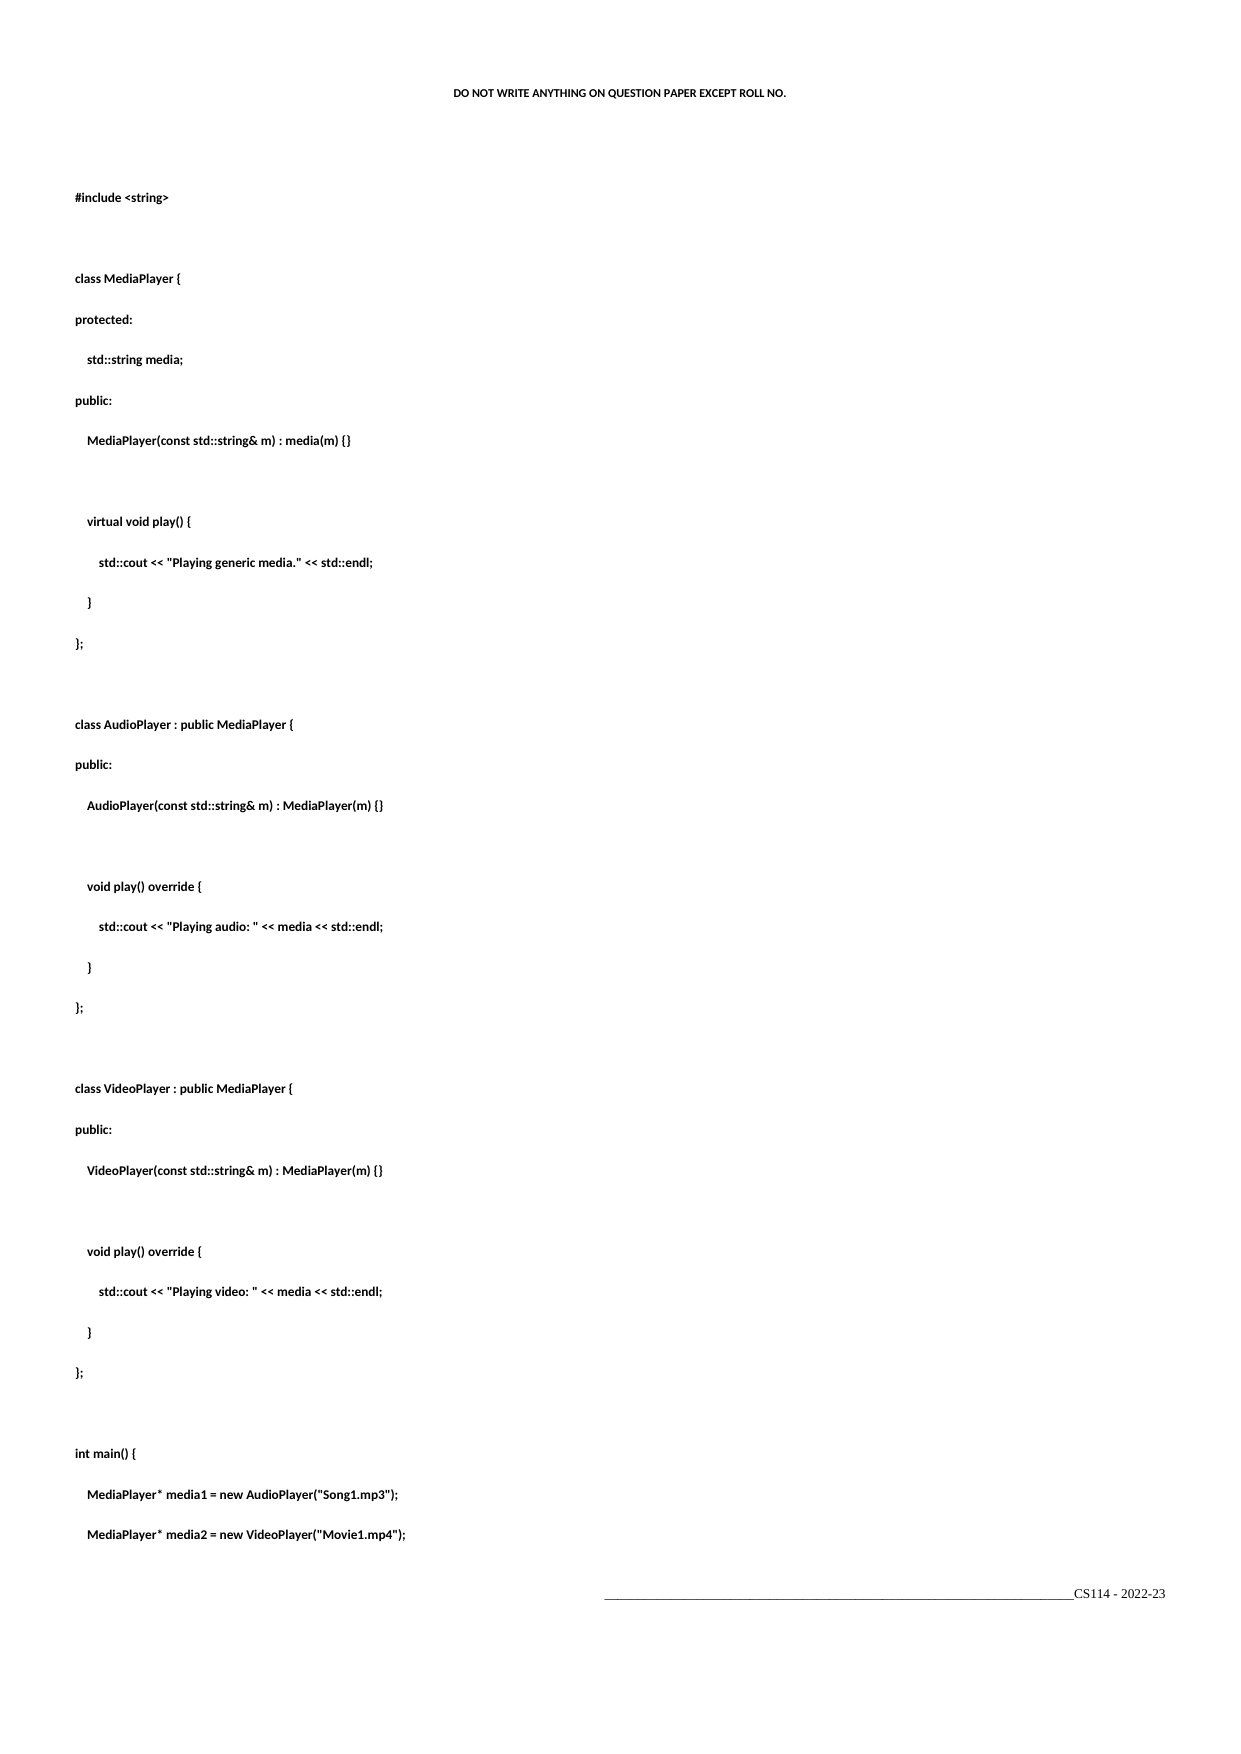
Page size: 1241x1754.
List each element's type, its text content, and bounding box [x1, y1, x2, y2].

text std::cout << "Playing video: " << media << std::endl; [75, 1272, 1165, 1300]
text }; [75, 623, 1165, 651]
text std::string media; [75, 340, 1165, 368]
text MediaPlayer* media2 = new VideoPlayer("Movie1.mp4"); [75, 1515, 1165, 1543]
text protected: [75, 299, 1165, 327]
text }; [75, 1353, 1165, 1381]
text int main() { [75, 1434, 1165, 1462]
text void play() override { [75, 1231, 1165, 1259]
text } [75, 948, 1165, 976]
text } [75, 583, 1165, 611]
text AudioPlayer(const std::string& m) : MediaPlayer(m) {} [75, 786, 1165, 813]
text MediaPlayer(const std::string& m) : media(m) {} [75, 421, 1165, 449]
text MediaPlayer* media1 = new AudioPlayer("Song1.mp3"); [75, 1474, 1165, 1502]
text public: [75, 745, 1165, 773]
text virtual void play() { [75, 502, 1165, 530]
text public: [75, 1110, 1165, 1138]
text class AudioPlayer : public MediaPlayer { [75, 704, 1165, 732]
text class MediaPlayer { [75, 259, 1165, 287]
text class VideoPlayer : public MediaPlayer { [75, 1069, 1165, 1097]
text void play() override { [75, 867, 1165, 894]
text }; [75, 988, 1165, 1016]
text std::cout << "Playing audio: " << media << std::endl; [75, 907, 1165, 935]
text public: [75, 380, 1165, 408]
text #include <string> [75, 178, 1165, 206]
text std::cout << "Playing generic media." << std::endl; [75, 542, 1165, 570]
text } [75, 1312, 1165, 1340]
text VideoPlayer(const std::string& m) : MediaPlayer(m) {} [75, 1150, 1165, 1178]
